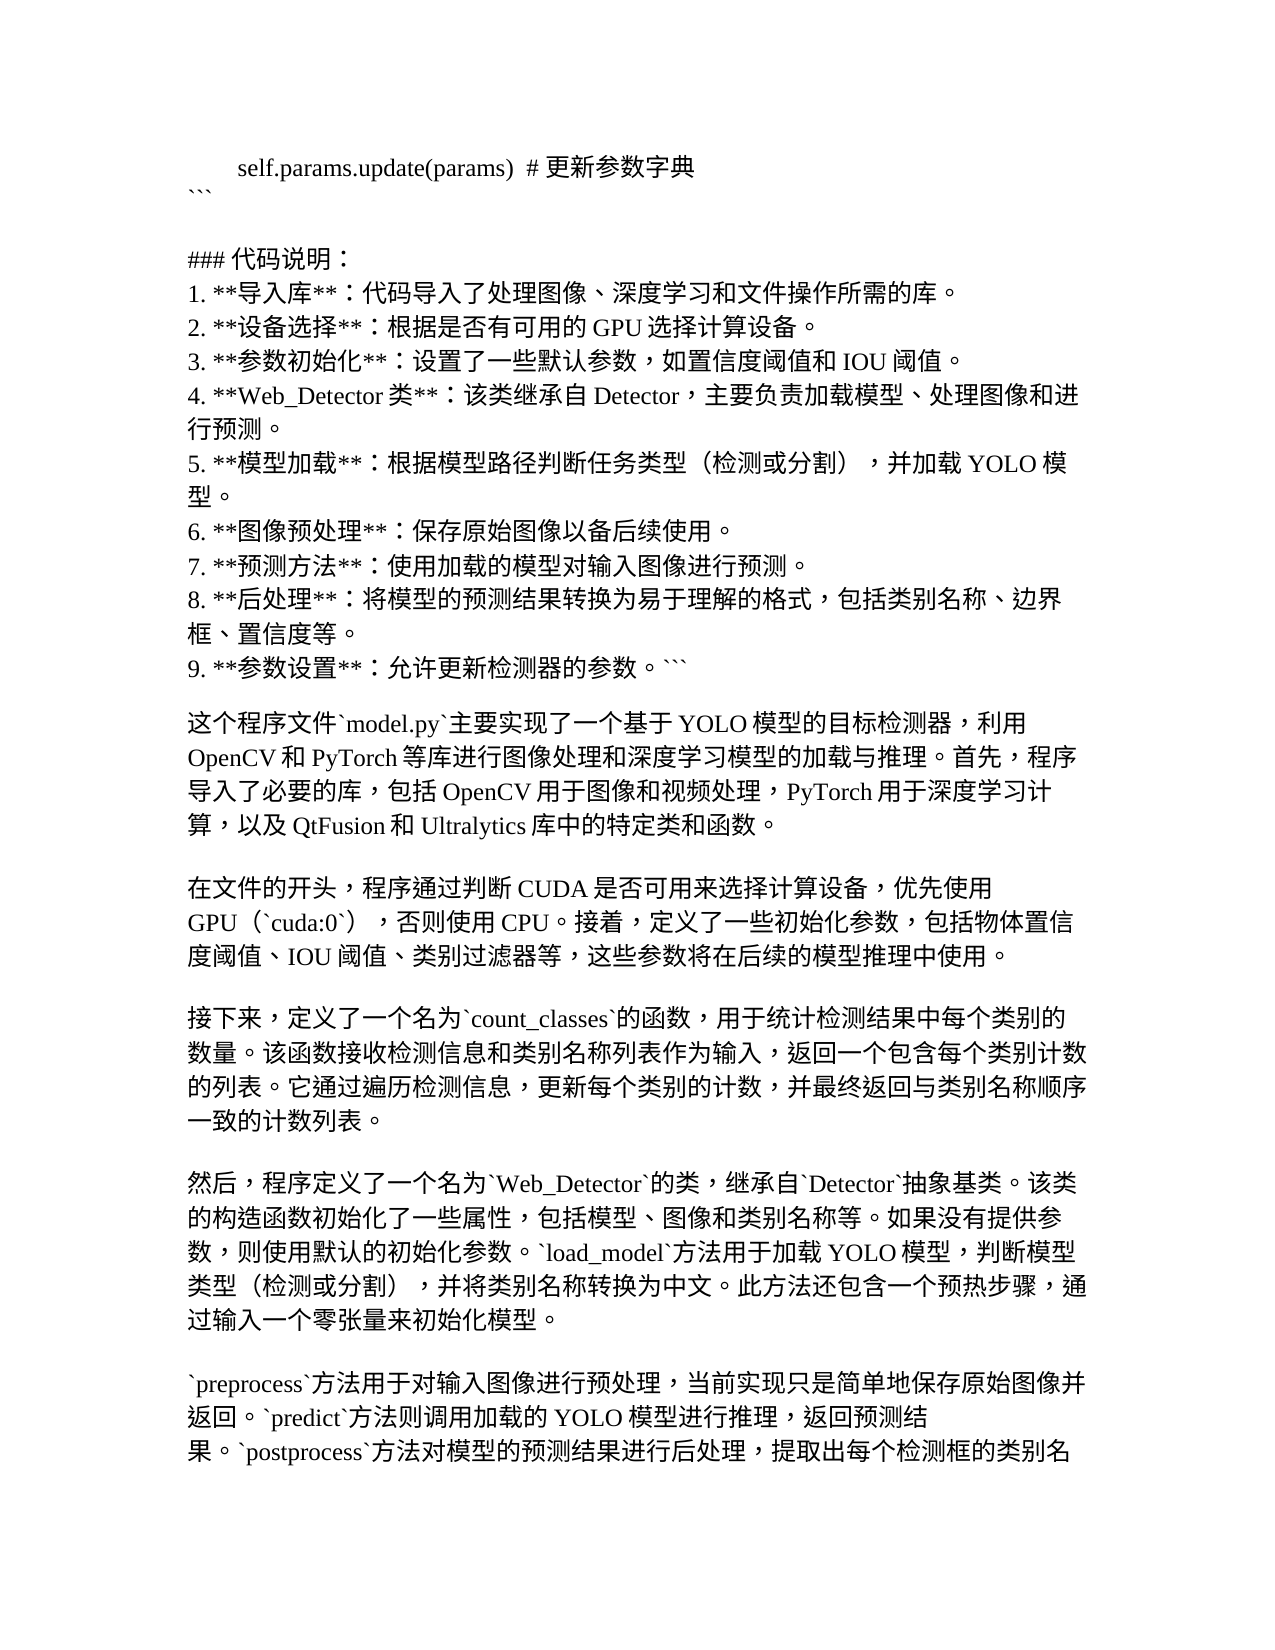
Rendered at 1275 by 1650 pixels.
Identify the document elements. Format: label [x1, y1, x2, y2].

text [187, 705, 1087, 1467]
text [187, 150, 1087, 684]
